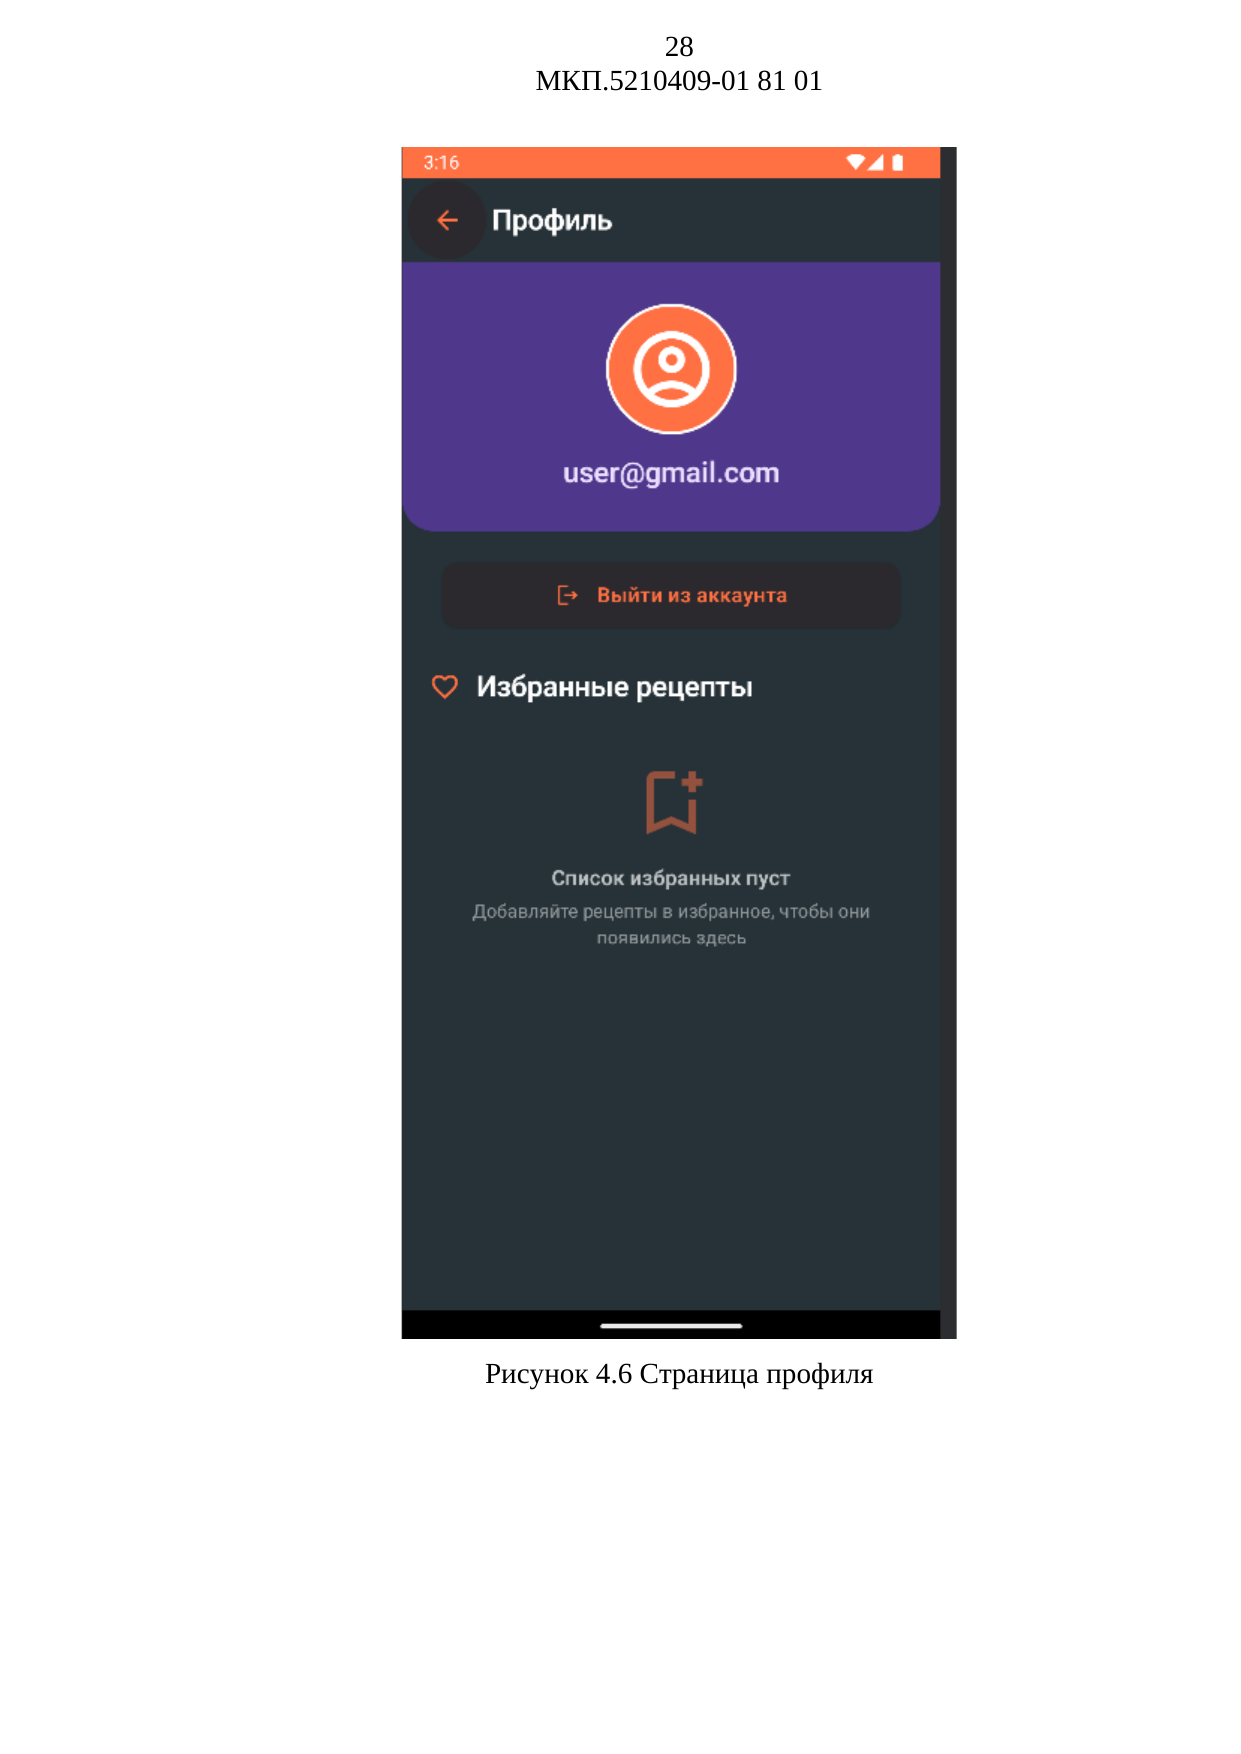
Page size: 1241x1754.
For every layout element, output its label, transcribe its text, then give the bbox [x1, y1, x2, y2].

text Рисунок 4.6 Страница профиля [177, 1356, 1181, 1389]
picture [401, 147, 957, 1339]
